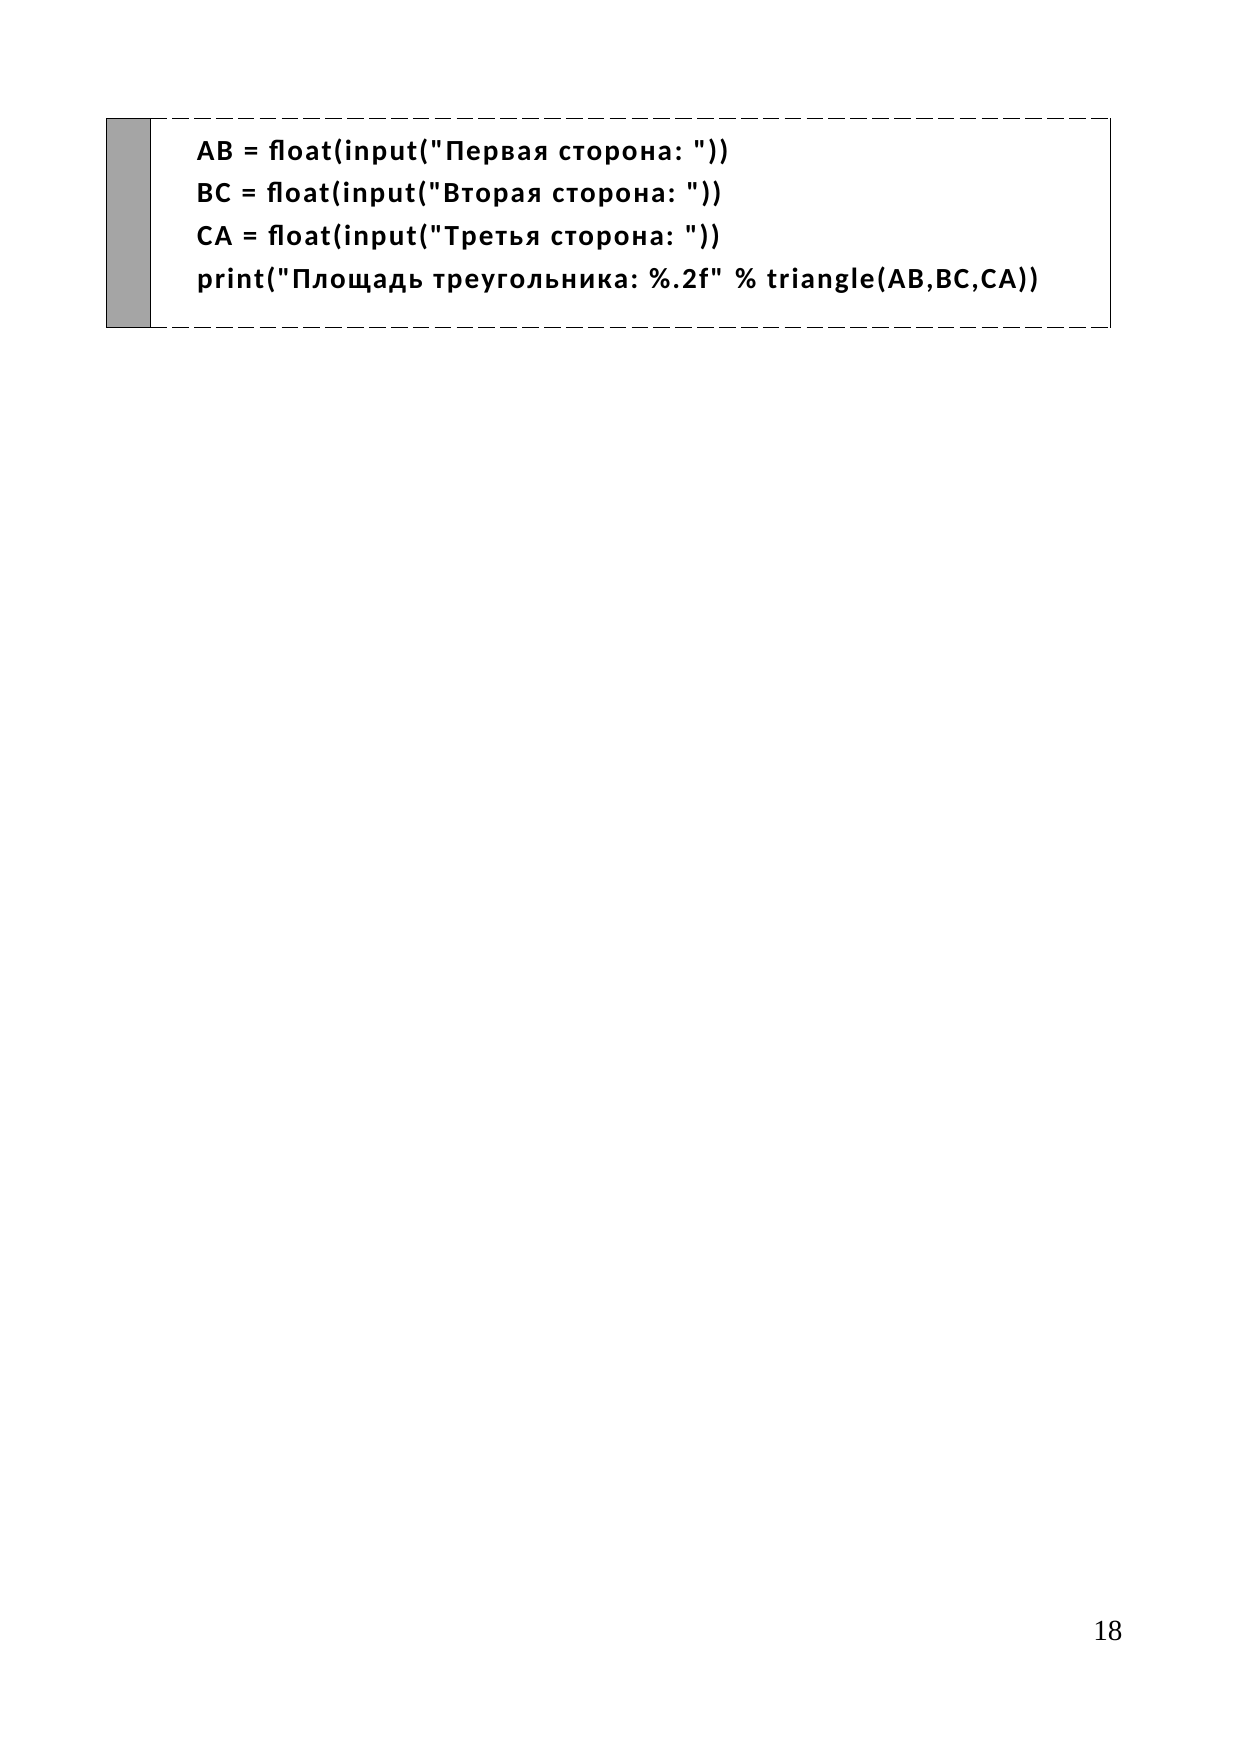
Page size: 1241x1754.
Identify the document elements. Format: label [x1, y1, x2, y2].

table_cell [151, 118, 1110, 327]
table_cell [107, 119, 150, 327]
